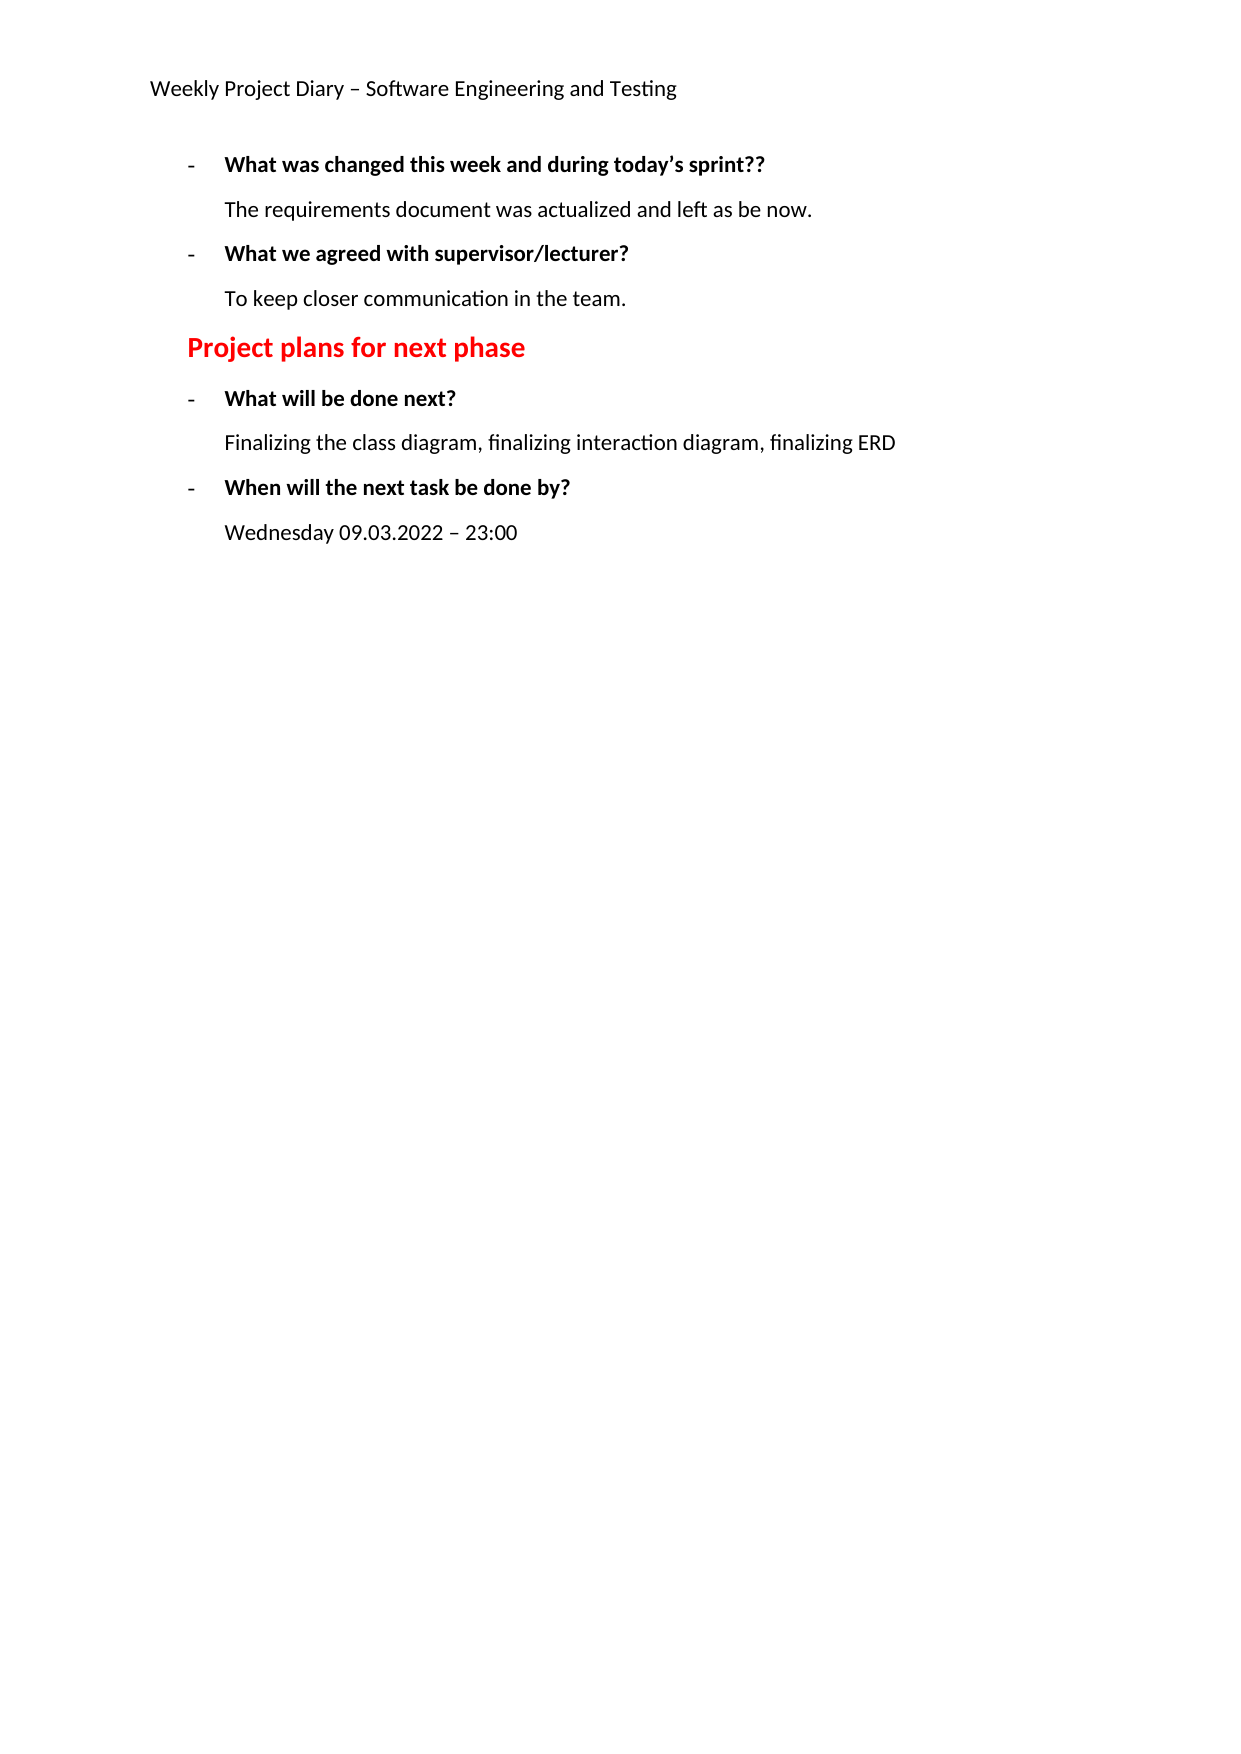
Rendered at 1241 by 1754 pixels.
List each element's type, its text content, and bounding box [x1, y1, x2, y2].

text Finalizing the class diagram, finalizing interaction diagram, finalizing ERD [224, 428, 1090, 457]
text To keep closer communication in the team. [224, 284, 1090, 312]
text Wednesday 09.03.2022 – 23:00 [224, 518, 1090, 546]
list When will the next task be done by? [187, 473, 1090, 501]
list What we agreed with supervisor/lecturer? [187, 239, 1090, 267]
list What will be done next? [187, 384, 1090, 412]
list What was changed this week and during today’s sprint?? [187, 150, 1090, 178]
text The requirements document was actualized and left as be now. [224, 195, 1090, 223]
text Project plans for next phase [187, 329, 1090, 364]
